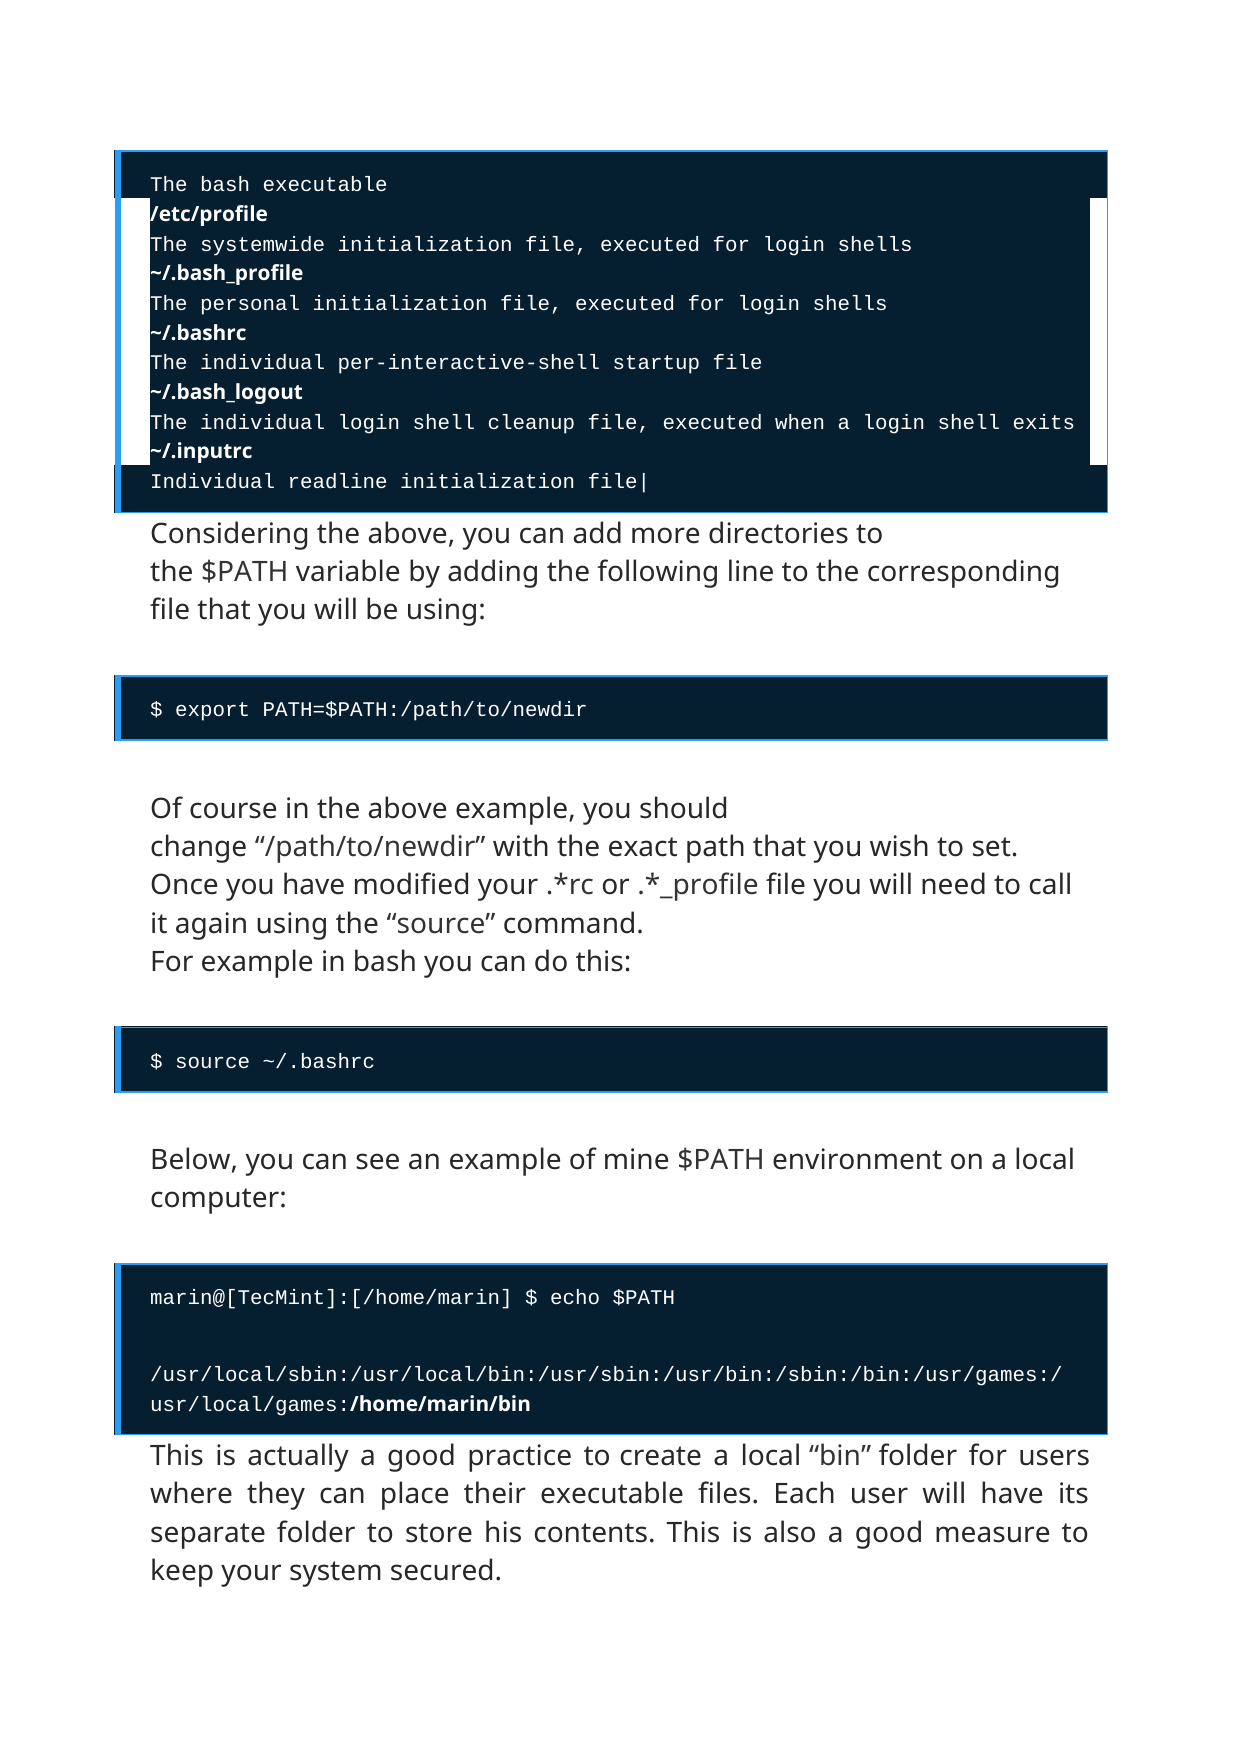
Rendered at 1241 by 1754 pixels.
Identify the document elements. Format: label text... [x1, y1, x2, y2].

text /etc/profile [150, 198, 1090, 228]
text ~/.bash_logout [150, 376, 1090, 406]
text The individual per-interactive-shell startup file [150, 346, 1090, 376]
text This is actually a good practice to create a local “bin” folder for users where they can place their executable files. Each user will have its separate folder to store his contents. This is also a good measure to keep your system secured. [150, 1435, 1090, 1589]
text Considering the above, you can add more directories to the $PATH variable by adding the following line to the corresponding file that you will be using: [150, 513, 1090, 628]
text The individual login shell cleanup file, executed when a login shell exits [150, 406, 1090, 435]
text The bash executable [121, 152, 1107, 198]
text $ export PATH=$PATH:/path/to/newdir [121, 677, 1107, 739]
text Of course in the above example, you should change “/path/to/newdir” with the exact path that you wish to set. Once you have modified your .*rc or .*_profile file you will need to call it again using the “source” command. [150, 788, 1090, 941]
text For example in bash you can do this: [150, 941, 1090, 979]
text ~/.bashrc [150, 317, 1090, 346]
text The personal initialization file, executed for login shells [150, 287, 1090, 317]
text Below, you can see an example of mine $PATH environment on a local computer: [150, 1139, 1090, 1216]
text marin@[TecMint]:[/home/marin] $ echo $PATH [121, 1265, 1107, 1311]
text /usr/local/sbin:/usr/local/bin:/usr/sbin:/usr/bin:/sbin:/bin:/usr/games:/usr/local/games:/home/marin/bin [121, 1339, 1107, 1434]
text Individual readline initialization file| [121, 447, 1107, 512]
text $ source ~/.bashrc [121, 1028, 1107, 1091]
text ~/.bash_profile [150, 257, 1090, 287]
text The systemwide initialization file, executed for login shells [150, 228, 1090, 257]
